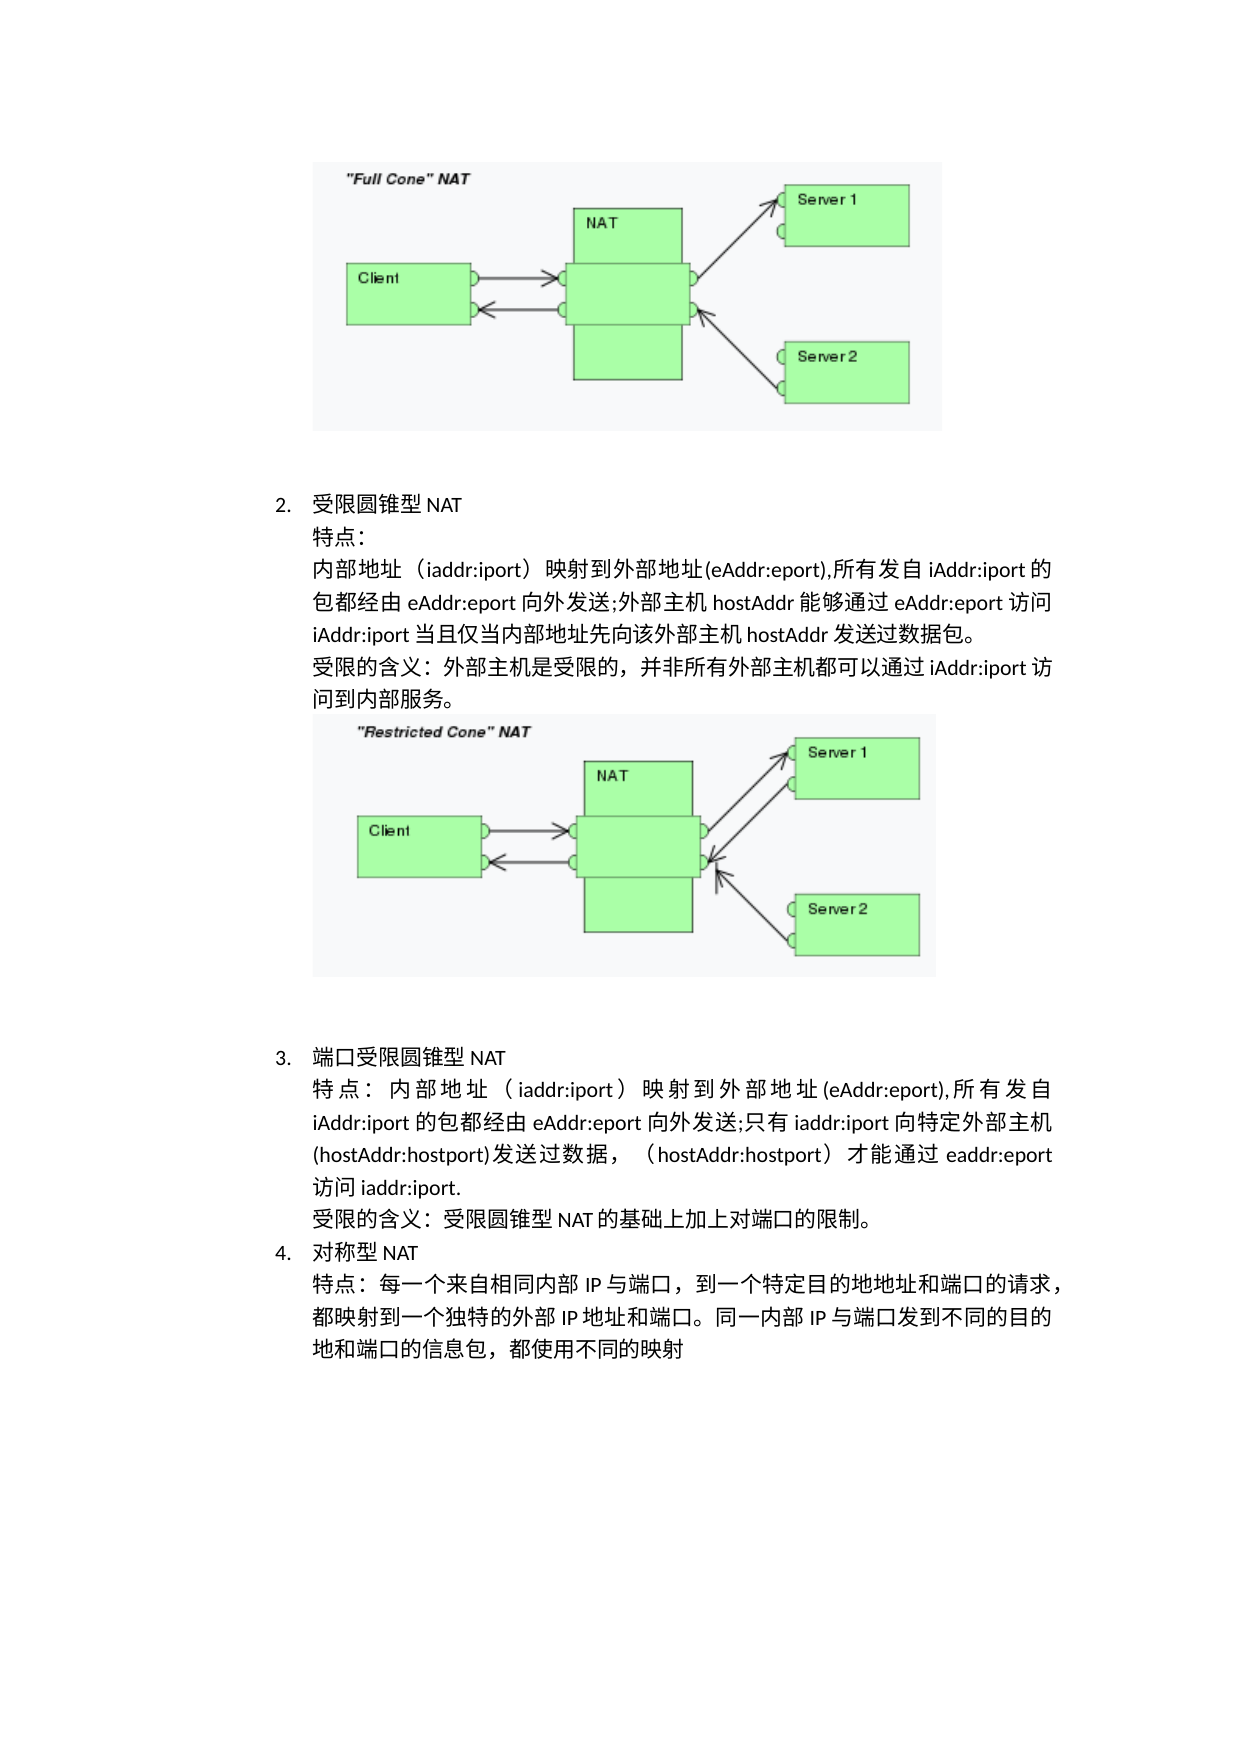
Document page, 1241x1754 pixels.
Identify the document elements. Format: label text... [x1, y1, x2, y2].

list 受限圆锥型NAT [275, 487, 1053, 519]
list 端口受限圆锥型NAT [275, 1039, 1053, 1072]
list 特点： [312, 519, 1053, 552]
list 受限的含义：外部主机是受限的，并非所有外部主机都可以通过iAddr:iport访问到内部服务。 [312, 649, 1053, 714]
picture [312, 714, 936, 977]
list 受限的含义：受限圆锥型NAT的基础上加上对端口的限制。 [312, 1202, 1053, 1234]
picture [312, 162, 943, 431]
list 特点：每一个来自相同内部IP与端口，到一个特定目的地地址和端口的请求，都映射到一个独特的外部IP地址和端口。同一内部IP与端口发到不同的目的地和端口的信息包，都使用不同的映射 [312, 1267, 1053, 1364]
list 对称型NAT [275, 1234, 1053, 1267]
list 内部地址（iaddr:iport）映射到外部地址(eAddr:eport),所有发自iAddr:iport的包都经由eAddr:eport向外发送;外部主机hostAddr能够通过eAddr:eport访问iAddr:iport当且仅当内部地址先向该外部主机hostAddr发送过数据包。 [312, 552, 1053, 649]
list 特点：内部地址（iaddr:iport）映射到外部地址(eAddr:eport),所有发自iAddr:iport的包都经由eAddr:eport向外发送;只有iaddr:iport向特定外部主机(hostAddr:hostport)发送过数据，（hostAddr:hostport）才能通过eaddr:eport访问iaddr:iport. [312, 1072, 1053, 1202]
